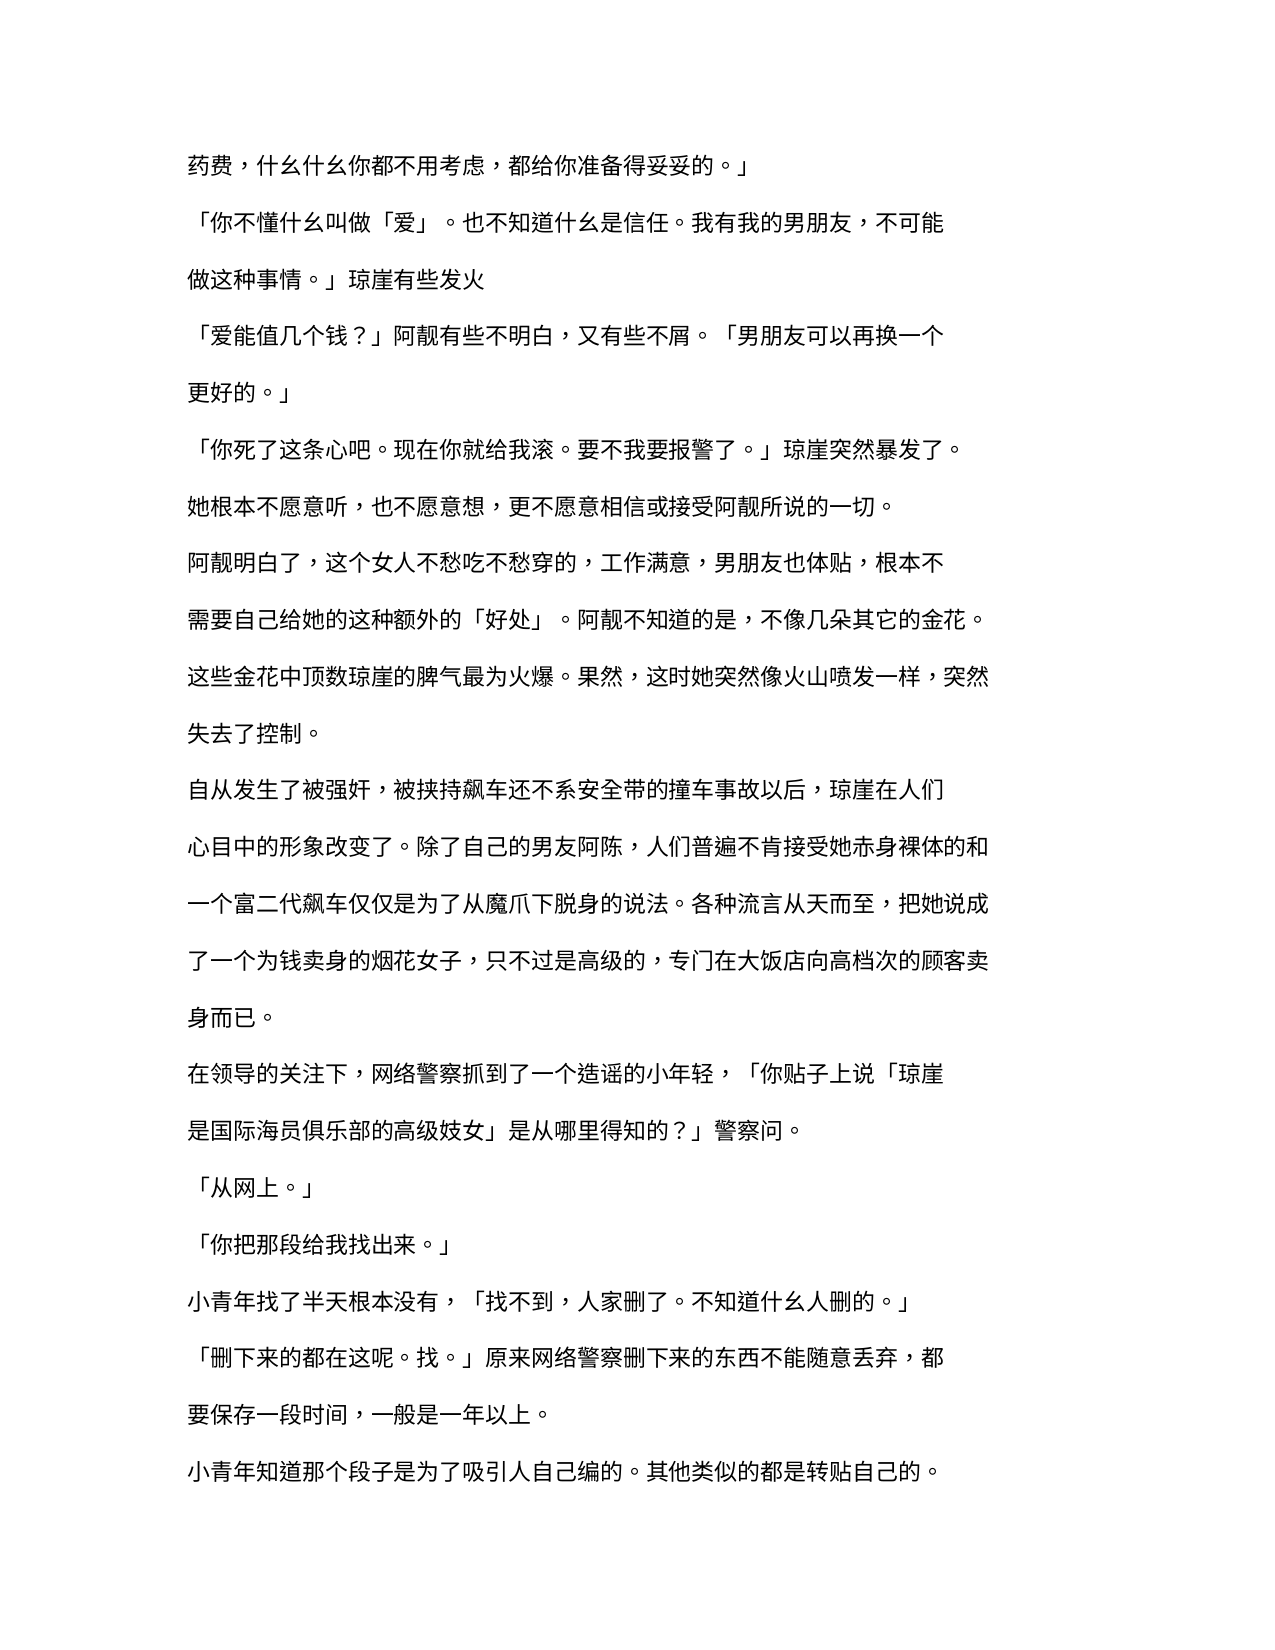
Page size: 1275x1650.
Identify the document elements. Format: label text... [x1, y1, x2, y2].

text 小青年找了半天根本没有，「找不到，人家删了。不知道什幺人删的。」 [187, 1285, 1087, 1317]
text 小青年知道那个段子是为了吸引人自己编的。其他类似的都是转贴自己的。 [187, 1456, 1087, 1487]
text 「你不懂什幺叫做「爱」。也不知道什幺是信任。我有我的男朋友，不可能 [187, 207, 1087, 238]
text 做这种事情。」琼崖有些发火 [187, 263, 1087, 295]
text 「从网上。」 [187, 1172, 1087, 1203]
text 她根本不愿意听，也不愿意想，更不愿意相信或接受阿靓所说的一切。 [187, 491, 1087, 522]
text 一个富二代飙车仅仅是为了从魔爪下脱身的说法。各种流言从天而至，把她说成 [187, 888, 1087, 919]
text 更好的。」 [187, 377, 1087, 408]
text 是国际海员俱乐部的高级妓女」是从哪里得知的？」警察问。 [187, 1115, 1087, 1146]
text 了一个为钱卖身的烟花女子，只不过是高级的，专门在大饭店向高档次的顾客卖 [187, 945, 1087, 976]
text 这些金花中顶数琼崖的脾气最为火爆。果然，这时她突然像火山喷发一样，突然 [187, 661, 1087, 692]
text 失去了控制。 [187, 718, 1087, 749]
text 药费，什幺什幺你都不用考虑，都给你准备得妥妥的。」 [187, 150, 1087, 181]
text 「删下来的都在这呢。找。」原来网络警察删下来的东西不能随意丢弃，都 [187, 1342, 1087, 1373]
text 「你死了这条心吧。现在你就给我滚。要不我要报警了。」琼崖突然暴发了。 [187, 434, 1087, 465]
text 身而已。 [187, 1002, 1087, 1033]
text 需要自己给她的这种额外的「好处」。阿靓不知道的是，不像几朵其它的金花。 [187, 604, 1087, 635]
text 「你把那段给我找出来。」 [187, 1229, 1087, 1260]
text 阿靓明白了，这个女人不愁吃不愁穿的，工作满意，男朋友也体贴，根本不 [187, 547, 1087, 579]
text 心目中的形象改变了。除了自己的男友阿陈，人们普遍不肯接受她赤身裸体的和 [187, 831, 1087, 862]
text 自从发生了被强奸，被挟持飙车还不系安全带的撞车事故以后，琼崖在人们 [187, 774, 1087, 806]
text 要保存一段时间，一般是一年以上。 [187, 1399, 1087, 1430]
text 在领导的关注下，网络警察抓到了一个造谣的小年轻，「你贴子上说「琼崖 [187, 1058, 1087, 1089]
text 「爱能值几个钱？」阿靓有些不明白，又有些不屑。「男朋友可以再换一个 [187, 320, 1087, 352]
